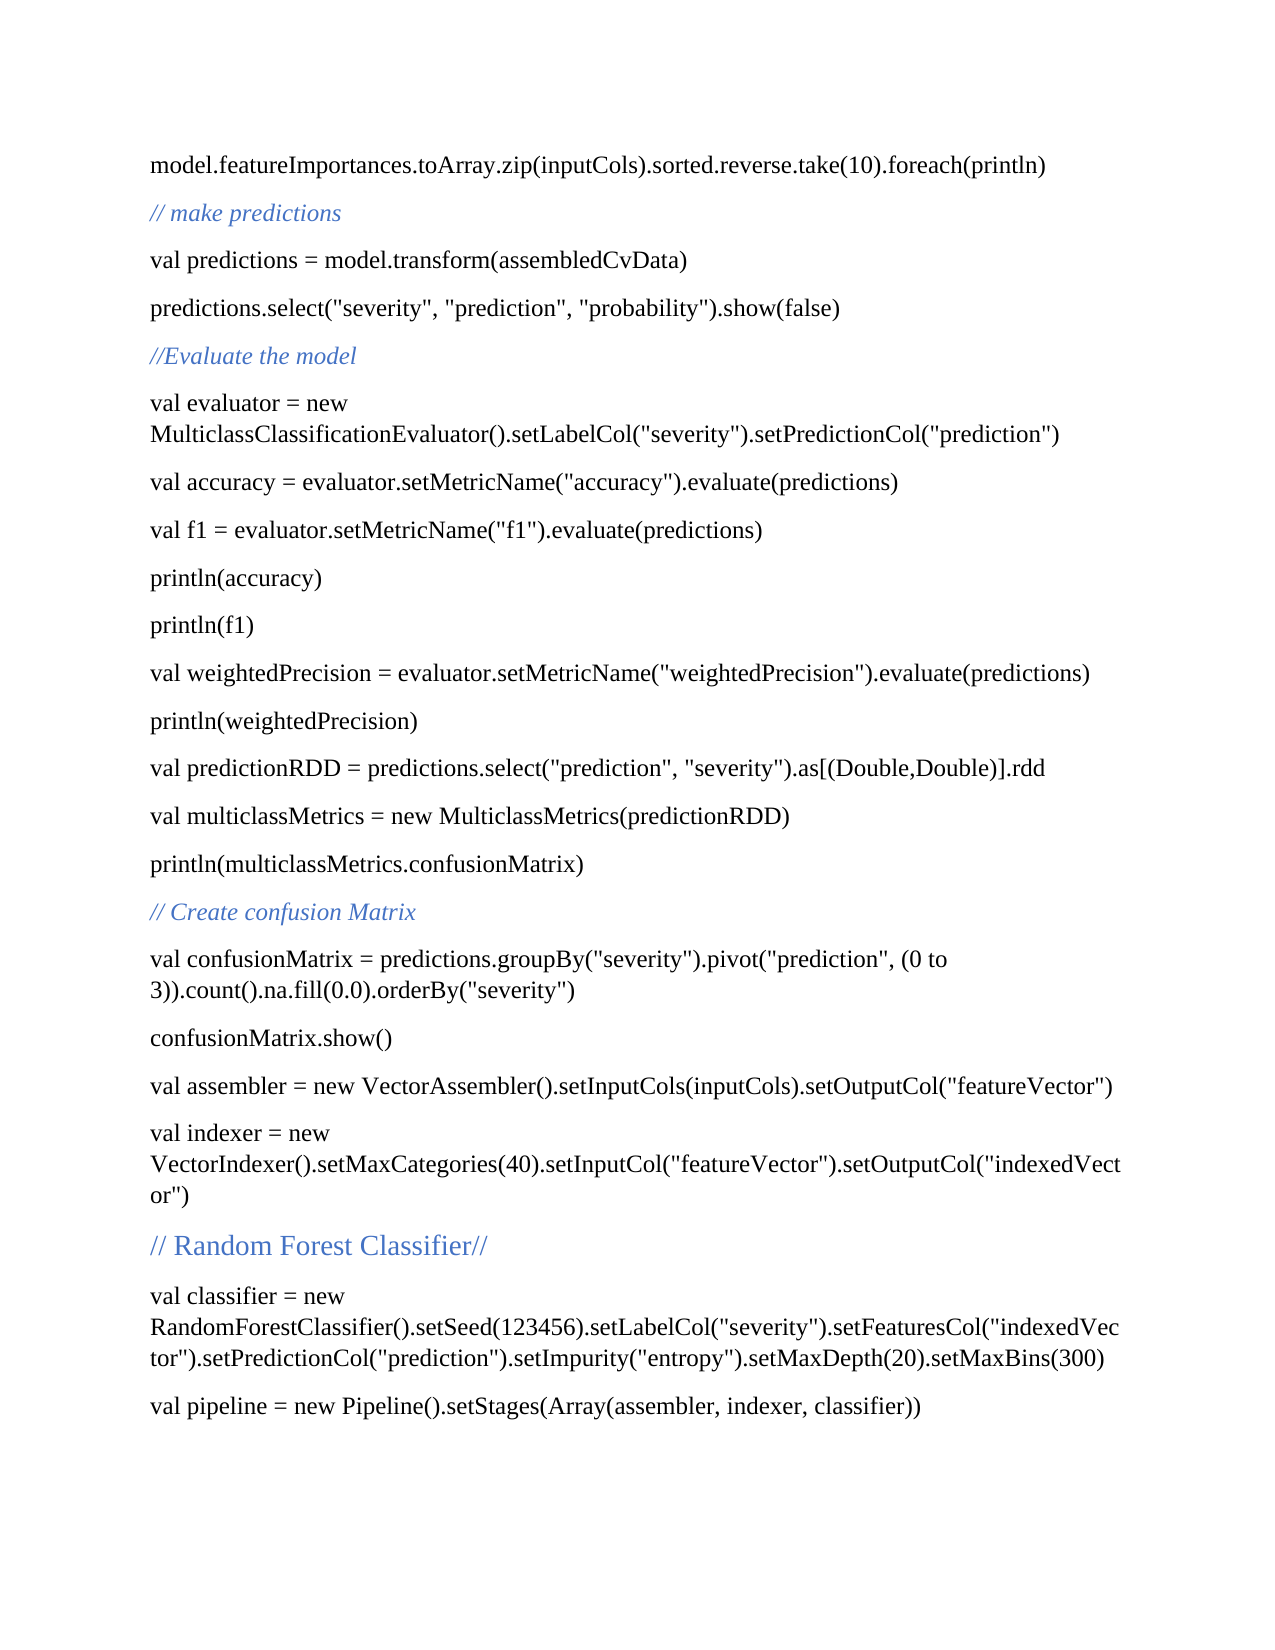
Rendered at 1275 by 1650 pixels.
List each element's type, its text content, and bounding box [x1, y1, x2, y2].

text println(accuracy) [150, 563, 1125, 591]
text val predictionRDD = predictions.select("prediction", "severity").as[(Double,Double)].rdd [150, 753, 1125, 782]
text val confusionMatrix = predictions.groupBy("severity").pivot("prediction", (0 to 3)).count().na.fill(0.0).orderBy("severity") [150, 944, 1125, 1004]
text val multiclassMetrics = new MulticlassMetrics(predictionRDD) [150, 801, 1125, 830]
text confusionMatrix.show() [150, 1023, 1125, 1052]
text println(weightedPrecision) [150, 706, 1125, 734]
text val classifier = new RandomForestClassifier().setSeed(123456).setLabelCol("severity").setFeaturesCol("indexedVector").setPredictionCol("prediction").setImpurity("entropy").setMaxDepth(20).setMaxBins(300) [150, 1281, 1125, 1372]
text val f1 = evaluator.setMetricName("f1").evaluate(predictions) [150, 515, 1125, 544]
text println(f1) [150, 610, 1125, 639]
text val weightedPrecision = evaluator.setMetricName("weightedPrecision").evaluate(predictions) [150, 658, 1125, 687]
text val predictions = model.transform(assembledCvData) [150, 245, 1125, 274]
text val indexer = new VectorIndexer().setMaxCategories(40).setInputCol("featureVector").setOutputCol("indexedVector") [150, 1118, 1125, 1209]
text // make predictions [150, 198, 1125, 226]
text predictions.select("severity", "prediction", "probability").show(false) [150, 293, 1125, 322]
text val assembler = new VectorAssembler().setInputCols(inputCols).setOutputCol("featureVector") [150, 1071, 1125, 1099]
text val pipeline = new Pipeline().setStages(Array(assembler, indexer, classifier)) [150, 1391, 1125, 1420]
text // Create confusion Matrix [150, 897, 1125, 925]
text model.featureImportances.toArray.zip(inputCols).sorted.reverse.take(10).foreach(println) [150, 150, 1125, 179]
text val accuracy = evaluator.setMetricName("accuracy").evaluate(predictions) [150, 467, 1125, 496]
text //Evaluate the model [150, 341, 1125, 369]
text // Random Forest Classifier// [150, 1228, 1125, 1262]
text println(multiclassMetrics.confusionMatrix) [150, 849, 1125, 878]
text val evaluator = new MulticlassClassificationEvaluator().setLabelCol("severity").setPredictionCol("prediction") [150, 388, 1125, 448]
